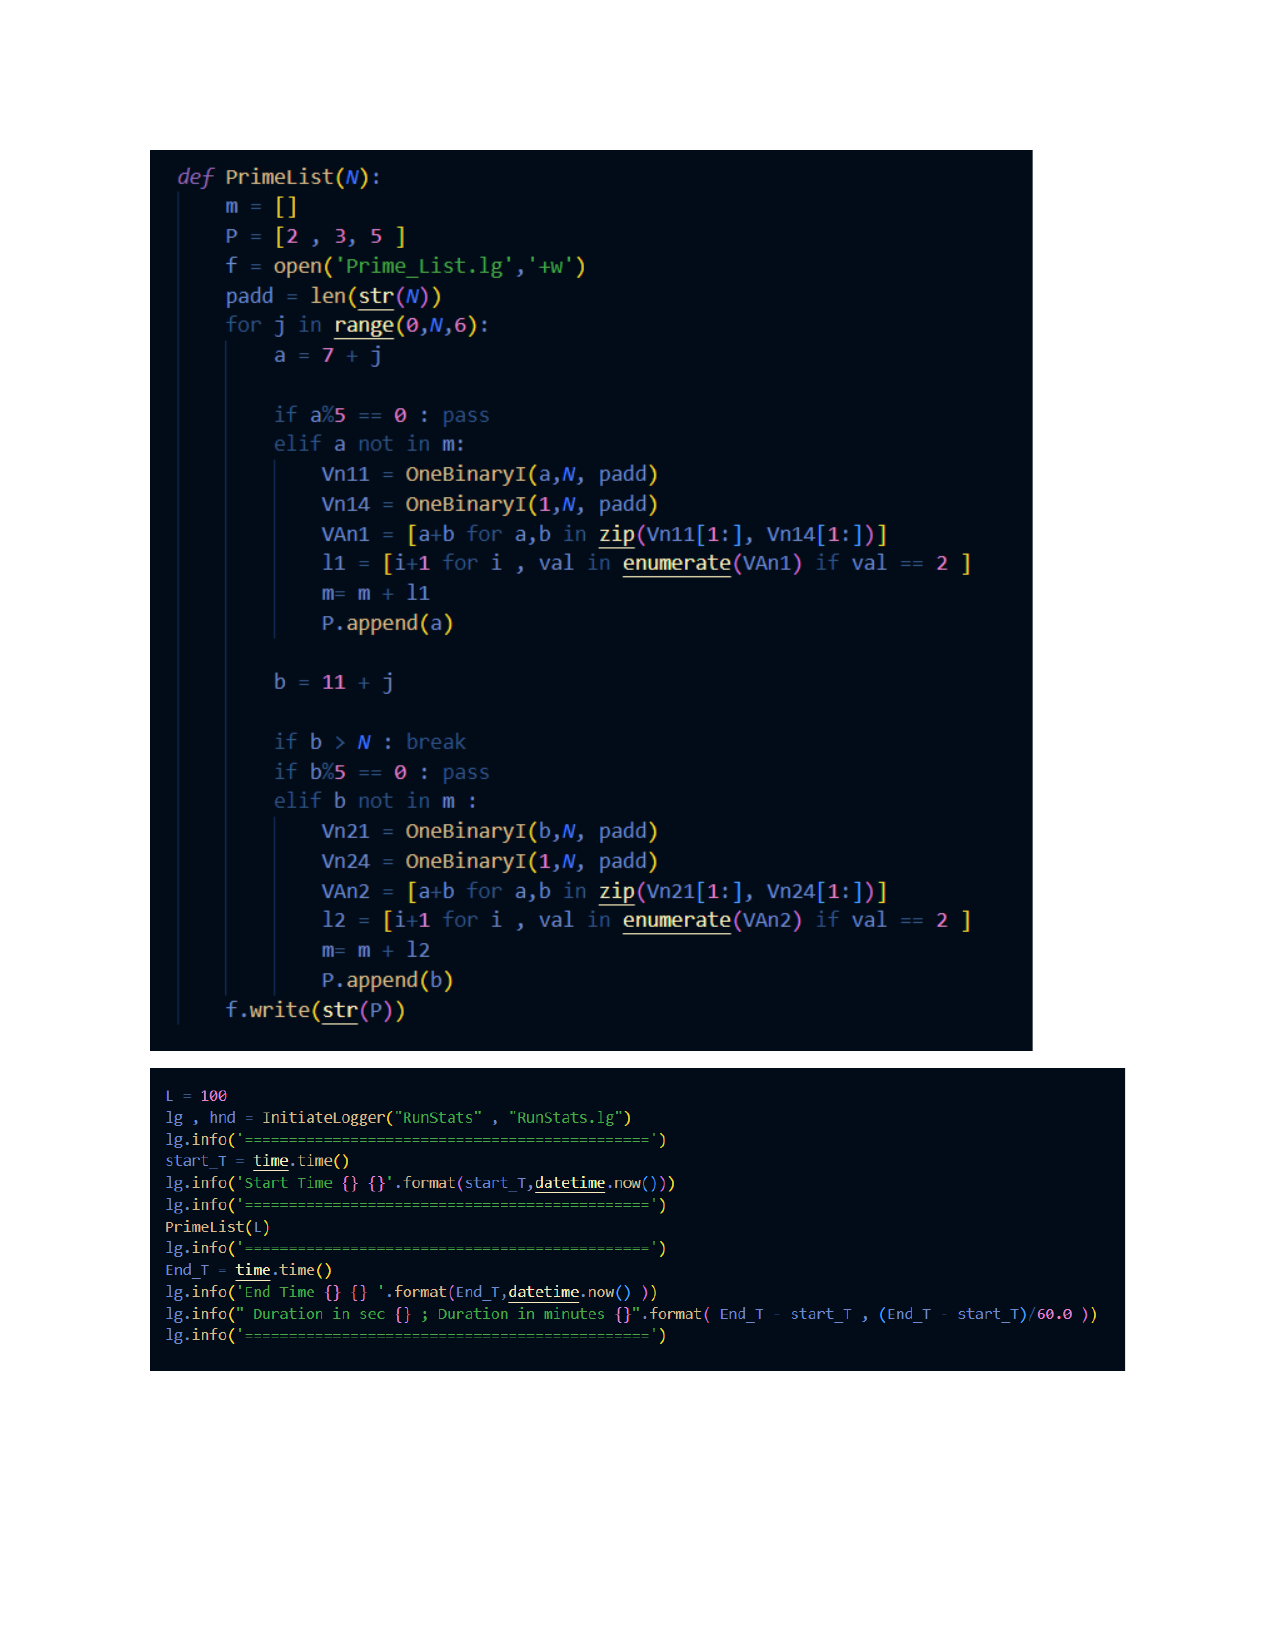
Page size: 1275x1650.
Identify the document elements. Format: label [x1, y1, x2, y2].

picture [150, 150, 1033, 1051]
picture [150, 1068, 1125, 1371]
